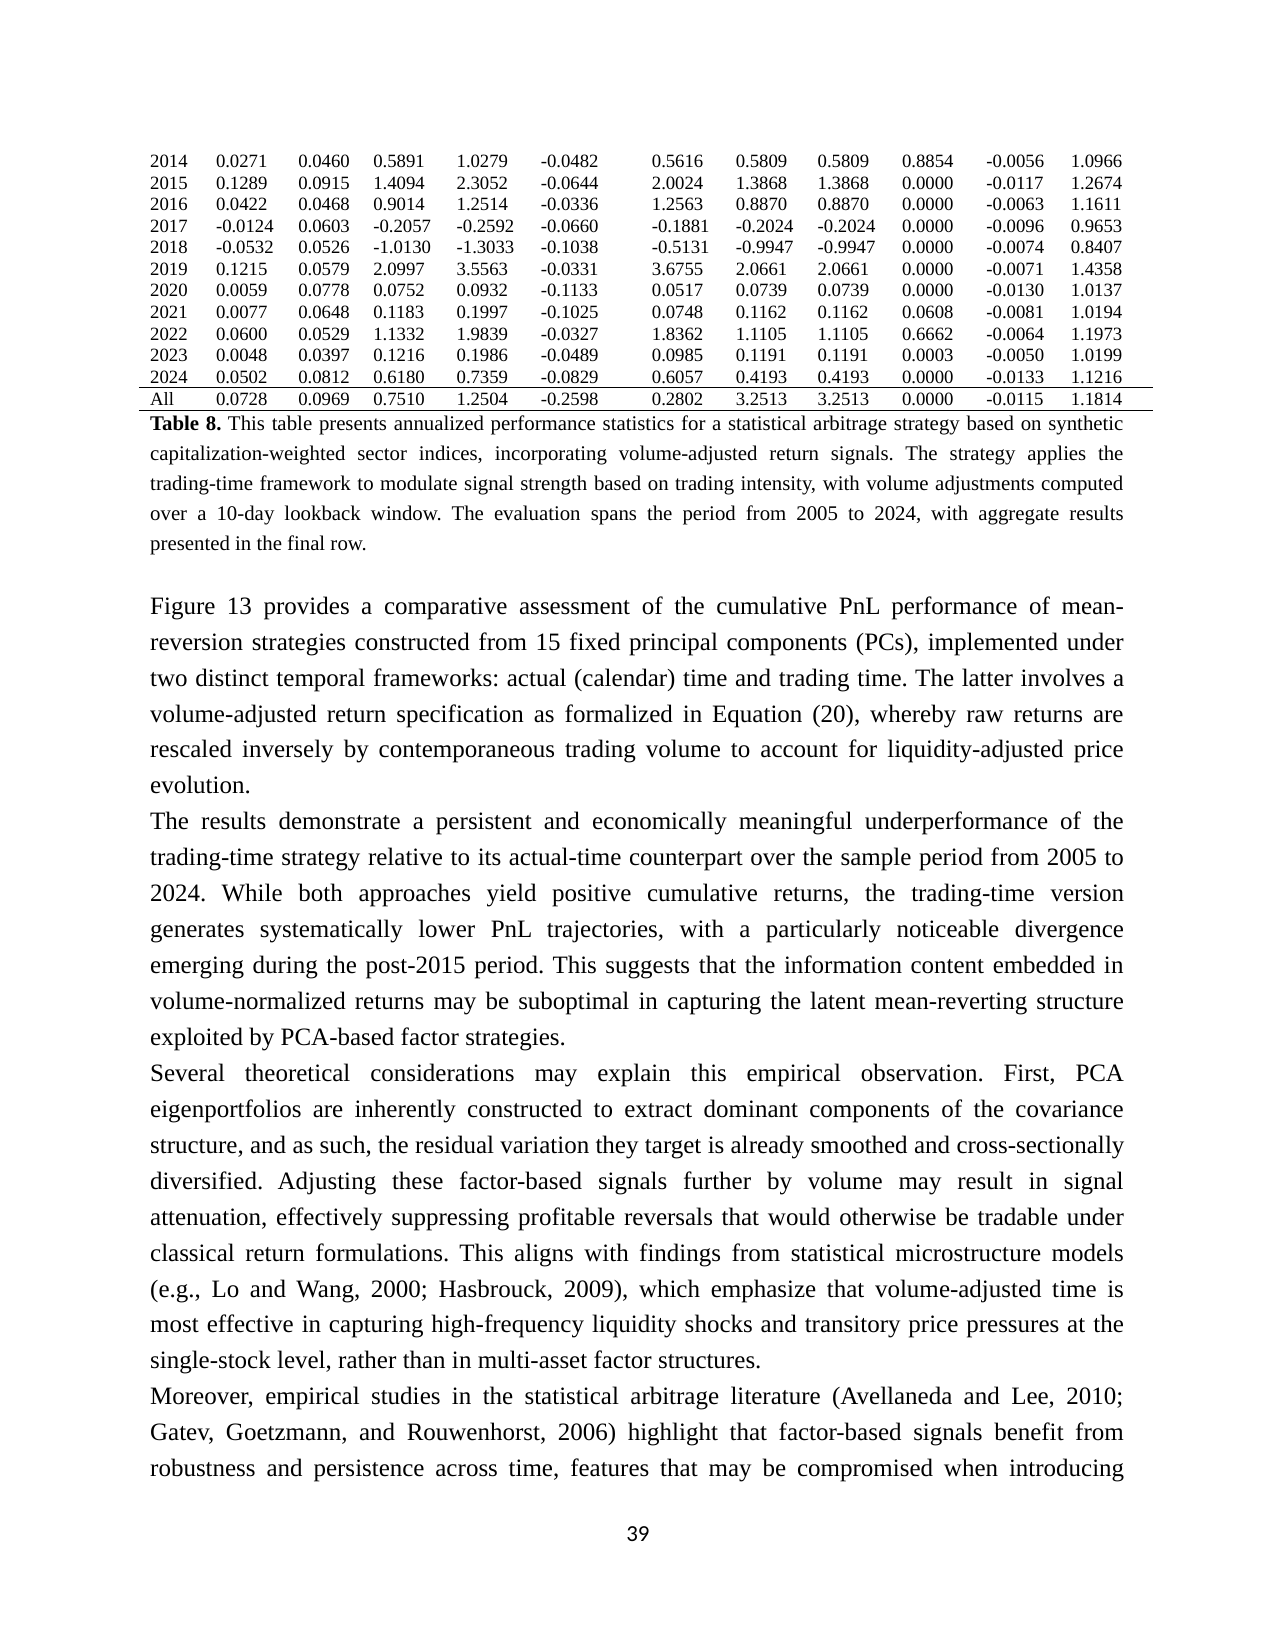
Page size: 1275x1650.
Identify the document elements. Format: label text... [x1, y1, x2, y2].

table_cell 0.9653 [1059, 215, 1153, 236]
table_cell -0.9947 [724, 236, 806, 258]
table_cell -0.0133 [975, 366, 1059, 387]
table_cell 2019 [139, 258, 204, 279]
table_cell 1.2563 [640, 193, 724, 215]
table_cell -0.0096 [975, 215, 1059, 236]
table_cell -0.0063 [975, 193, 1059, 215]
table_cell 1.0199 [1059, 344, 1153, 366]
table_cell -0.0074 [975, 236, 1059, 258]
table_cell 0.8854 [891, 150, 975, 172]
table_cell 0.1215 [205, 258, 287, 279]
table_cell 0.0969 [287, 388, 362, 410]
table_cell 1.2504 [445, 388, 529, 410]
table_cell 0.5809 [724, 150, 806, 172]
table_cell -0.0071 [975, 258, 1059, 279]
table_cell 0.1183 [362, 301, 445, 322]
table_cell -0.1133 [529, 279, 640, 301]
table_cell 3.2513 [724, 388, 806, 410]
table_cell 0.4193 [806, 366, 891, 387]
table_cell 0.0000 [891, 236, 975, 258]
table_cell 2016 [139, 193, 204, 215]
table_cell 0.0526 [287, 236, 362, 258]
table_cell 2.0661 [724, 258, 806, 279]
table_cell 2.0997 [362, 258, 445, 279]
text Table 8. This table presents annualized performance statistics for a statistical arbitrage strategy based on synthetic capitalization-weighted sector indices, incorporating volume-adjusted return signals. The strategy applies the trading-time framework to modulate signal strength based on trading intensity, with volume adjustments computed over a 10-day lookback window. The evaluation spans the period from 2005 to 2024, with aggregate results presented in the final row. [150, 411, 1125, 555]
table_cell 0.5616 [640, 150, 724, 172]
table_cell 2024 [139, 366, 204, 387]
table_cell 0.4193 [724, 366, 806, 387]
table_cell 0.0529 [287, 323, 362, 344]
table_cell -0.1881 [640, 215, 724, 236]
table_cell 0.0468 [287, 193, 362, 215]
table_cell 0.0460 [287, 150, 362, 172]
table_cell 0.0728 [205, 388, 287, 410]
table_cell -0.0327 [529, 323, 640, 344]
table_cell 0.1216 [362, 344, 445, 366]
table_cell 1.2674 [1059, 172, 1153, 193]
table_cell 0.0739 [724, 279, 806, 301]
table_cell 0.1191 [806, 344, 891, 366]
table_cell 1.1973 [1059, 323, 1153, 344]
table_cell 2015 [139, 172, 204, 193]
table_cell 1.0966 [1059, 150, 1153, 172]
table_cell 0.0048 [205, 344, 287, 366]
table_cell -1.3033 [445, 236, 529, 258]
table_cell 0.0812 [287, 366, 362, 387]
table_cell 1.1332 [362, 323, 445, 344]
table_cell 0.0748 [640, 301, 724, 322]
table_cell -0.0117 [975, 172, 1059, 193]
table_cell 1.0137 [1059, 279, 1153, 301]
table_cell 0.0752 [362, 279, 445, 301]
table_cell 0.9014 [362, 193, 445, 215]
table_cell 0.0579 [287, 258, 362, 279]
table_cell -0.2057 [362, 215, 445, 236]
table_cell -0.0644 [529, 172, 640, 193]
table_cell 2014 [139, 150, 204, 172]
table_cell 1.1105 [724, 323, 806, 344]
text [150, 1381, 1125, 1482]
table_cell 2018 [139, 236, 204, 258]
table_cell 0.1191 [724, 344, 806, 366]
table_cell 3.5563 [445, 258, 529, 279]
table_cell 0.0000 [891, 366, 975, 387]
table_cell -0.0532 [205, 236, 287, 258]
table_cell 0.1986 [445, 344, 529, 366]
table_cell 0.0915 [287, 172, 362, 193]
table_cell -0.0660 [529, 215, 640, 236]
table_cell 0.0003 [891, 344, 975, 366]
table_cell 0.8870 [806, 193, 891, 215]
table_cell 0.6180 [362, 366, 445, 387]
table_cell 0.0000 [891, 193, 975, 215]
table_cell 0.0000 [891, 258, 975, 279]
table_cell -0.2598 [529, 388, 640, 410]
table_cell 0.2802 [640, 388, 724, 410]
table_cell 2017 [139, 215, 204, 236]
table_cell 1.2514 [445, 193, 529, 215]
table_cell 1.8362 [640, 323, 724, 344]
text Several theoretical considerations may explain this empirical observation. First, PCA eigenportfolios are inherently constructed to extract dominant components of the covariance structure, and as such, the residual variation they target is already smoothed and cross-sectionally diversified. Adjusting these factor-based signals further by volume may result in signal attenuation, effectively suppressing profitable reversals that would otherwise be tradable under classical return formulations. This aligns with findings from statistical microstructure models (e.g., Lo and Wang, 2000; Hasbrouck, 2009), which emphasize that volume-adjusted time is most effective in capturing high-frequency liquidity shocks and transitory price pressures at the single-stock level, rather than in multi-asset factor structures. [150, 1058, 1125, 1374]
table_cell 3.6755 [640, 258, 724, 279]
table_cell 1.1611 [1059, 193, 1153, 215]
table_cell 1.4358 [1059, 258, 1153, 279]
table_cell 0.6662 [891, 323, 975, 344]
table_cell All [139, 388, 204, 410]
table_cell -0.0124 [205, 215, 287, 236]
table_cell 0.8407 [1059, 236, 1153, 258]
table_cell 2021 [139, 301, 204, 322]
table_cell -0.0829 [529, 366, 640, 387]
table_cell 0.1162 [806, 301, 891, 322]
table_cell -0.0331 [529, 258, 640, 279]
table_cell 0.5891 [362, 150, 445, 172]
table_cell 1.0279 [445, 150, 529, 172]
table_cell 0.0059 [205, 279, 287, 301]
table_cell 0.1289 [205, 172, 287, 193]
text Figure 13 provides a comparative assessment of the cumulative PnL performance of mean-reversion strategies constructed from 15 fixed principal components (PCs), implemented under two distinct temporal frameworks: actual (calendar) time and trading time. The latter involves a volume-adjusted return specification as formalized in Equation (20), whereby raw returns are rescaled inversely by contemporaneous trading volume to account for liquidity-adjusted price evolution. [150, 591, 1125, 799]
table_cell -0.0050 [975, 344, 1059, 366]
table_cell 2.0661 [806, 258, 891, 279]
table_cell 1.3868 [724, 172, 806, 193]
table_cell 0.7359 [445, 366, 529, 387]
table_cell -0.2592 [445, 215, 529, 236]
table_cell 0.0608 [891, 301, 975, 322]
table_cell 1.3868 [806, 172, 891, 193]
table_cell 2023 [139, 344, 204, 366]
table_cell 0.6057 [640, 366, 724, 387]
table_cell 0.7510 [362, 388, 445, 410]
table_cell -0.1038 [529, 236, 640, 258]
table_cell 0.0778 [287, 279, 362, 301]
table_cell 0.0600 [205, 323, 287, 344]
table_cell 0.0000 [891, 279, 975, 301]
table_cell 3.2513 [806, 388, 891, 410]
text The results demonstrate a persistent and economically meaningful underperformance of the trading-time strategy relative to its actual-time counterpart over the sample period from 2005 to 2024. While both approaches yield positive cumulative returns, the trading-time version generates systematically lower PnL trajectories, with a particularly noticeable divergence emerging during the post-2015 period. This suggests that the information content embedded in volume-normalized returns may be suboptimal in capturing the latent mean-reverting structure exploited by PCA-based factor strategies. [150, 806, 1125, 1051]
table_cell -0.0130 [975, 279, 1059, 301]
table_cell 0.0932 [445, 279, 529, 301]
table_cell -0.0482 [529, 150, 640, 172]
table_cell 0.0985 [640, 344, 724, 366]
table_cell 0.0603 [287, 215, 362, 236]
table_cell 1.1216 [1059, 366, 1153, 387]
table_cell 1.0194 [1059, 301, 1153, 322]
table_cell 0.0648 [287, 301, 362, 322]
table_cell 0.0397 [287, 344, 362, 366]
table_cell -0.1025 [529, 301, 640, 322]
table_cell 0.0422 [205, 193, 287, 215]
table_cell -0.0056 [975, 150, 1059, 172]
table_cell 2020 [139, 279, 204, 301]
table_cell 0.0000 [891, 215, 975, 236]
table_cell 2022 [139, 323, 204, 344]
table_cell 0.8870 [724, 193, 806, 215]
table_cell 2.3052 [445, 172, 529, 193]
table_cell 0.1997 [445, 301, 529, 322]
table_cell -0.9947 [806, 236, 891, 258]
table_cell 0.0502 [205, 366, 287, 387]
table_cell 2.0024 [640, 172, 724, 193]
table_cell -0.0064 [975, 323, 1059, 344]
table_cell -0.0336 [529, 193, 640, 215]
table_cell -0.2024 [724, 215, 806, 236]
table_cell -0.0489 [529, 344, 640, 366]
table_cell -0.0115 [975, 388, 1059, 410]
table_cell 0.0000 [891, 388, 975, 410]
table_cell 0.5809 [806, 150, 891, 172]
table_cell 1.9839 [445, 323, 529, 344]
table_cell 0.0000 [891, 172, 975, 193]
table_cell 1.1105 [806, 323, 891, 344]
table_cell 0.0517 [640, 279, 724, 301]
table_cell 1.1814 [1059, 388, 1153, 410]
table_cell -0.0081 [975, 301, 1059, 322]
table_cell 0.0739 [806, 279, 891, 301]
table_cell -0.2024 [806, 215, 891, 236]
table_cell 0.1162 [724, 301, 806, 322]
table_cell 1.4094 [362, 172, 445, 193]
table_cell -1.0130 [362, 236, 445, 258]
table_cell 0.0077 [205, 301, 287, 322]
table_cell -0.5131 [640, 236, 724, 258]
table_cell 0.0271 [205, 150, 287, 172]
